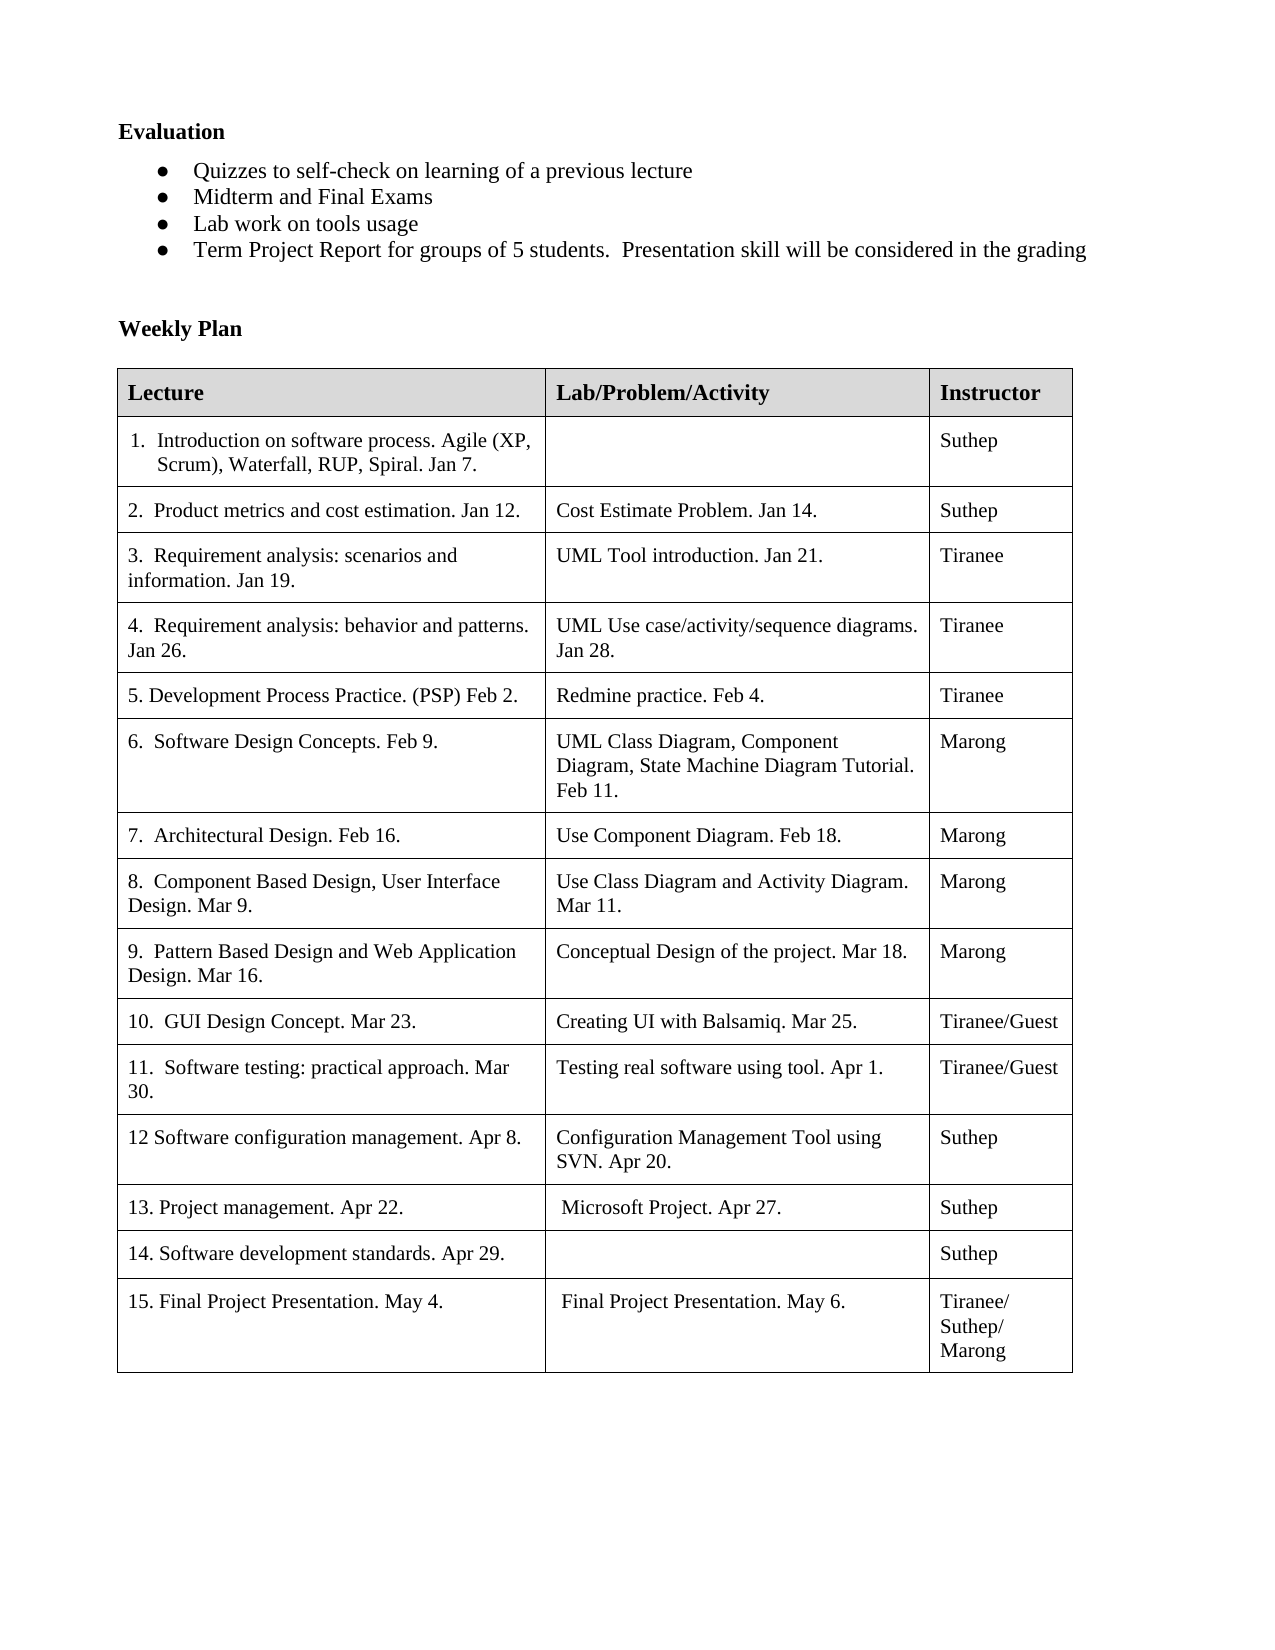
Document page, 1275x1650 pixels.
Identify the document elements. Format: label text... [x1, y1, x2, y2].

table_cell Suthep [930, 1115, 1072, 1184]
table_cell UML Class Diagram, Component Diagram, State Machine Diagram Tutorial. Feb 11. [546, 719, 929, 812]
table_cell 15. Final Project Presentation. May 4. [118, 1279, 545, 1372]
text Evaluation [118, 118, 1157, 144]
table_cell Use Component Diagram. Feb 18. [546, 813, 929, 858]
list Lab work on tools usage [156, 210, 1157, 236]
table_cell 6. Software Design Concepts. Feb 9. [118, 719, 545, 812]
table_cell Suthep [930, 487, 1072, 532]
table_cell Testing real software using tool. Apr 1. [546, 1045, 929, 1114]
table_cell 10. GUI Design Concept. Mar 23. [118, 999, 545, 1044]
table_cell 7. Architectural Design. Feb 16. [118, 813, 545, 858]
table_cell Suthep [930, 1231, 1072, 1278]
table_header Instructor [930, 369, 1072, 416]
table_cell [546, 1231, 929, 1278]
table_cell Microsoft Project. Apr 27. [546, 1185, 929, 1230]
table_cell 4. Requirement analysis: behavior and patterns. Jan 26. [118, 603, 545, 672]
table_cell 5. Development Process Practice. (PSP) Feb 2. [118, 673, 545, 718]
table_cell Marong [930, 929, 1072, 998]
table_cell Tiranee/Guest [930, 999, 1072, 1044]
table_cell Creating UI with Balsamiq. Mar 25. [546, 999, 929, 1044]
table_cell Marong [930, 859, 1072, 928]
list Term Project Report for groups of 5 students. Presentation skill will be considered in the grading [156, 236, 1157, 262]
table_cell Cost Estimate Problem. Jan 14. [546, 487, 929, 532]
table_header Lecture [118, 369, 545, 416]
table_cell Marong [930, 813, 1072, 858]
table_cell Use Class Diagram and Activity Diagram. Mar 11. [546, 859, 929, 928]
table_cell Marong [930, 719, 1072, 812]
table_cell Tiranee [930, 673, 1072, 718]
table_cell UML Tool introduction. Jan 21. [546, 533, 929, 602]
table_cell Tiranee/Guest [930, 1045, 1072, 1114]
table_cell 14. Software development standards. Apr 29. [118, 1231, 545, 1278]
table_cell 2. Product metrics and cost estimation. Jan 12. [118, 487, 545, 532]
table_cell 12 Software configuration management. Apr 8. [118, 1115, 545, 1184]
list Quizzes to self-check on learning of a previous lecture [156, 157, 1157, 183]
table_cell 8. Component Based Design, User Interface Design. Mar 9. [118, 859, 545, 928]
table_cell Tiranee/Suthep/Marong [930, 1279, 1072, 1372]
table_cell 1. Introduction on software process. Agile (XP, Scrum), Waterfall, RUP, Spiral. Jan 7. [118, 417, 545, 486]
table_cell Tiranee [930, 533, 1072, 602]
table_header Lab/Problem/Activity [546, 369, 929, 416]
table_cell Tiranee [930, 603, 1072, 672]
table_cell 3. Requirement analysis: scenarios and information. Jan 19. [118, 533, 545, 602]
list Midterm and Final Exams [156, 183, 1157, 210]
table_cell 11. Software testing: practical approach. Mar 30. [118, 1045, 545, 1114]
table_cell Suthep [930, 417, 1072, 486]
table_cell Final Project Presentation. May 6. [546, 1279, 929, 1372]
table_cell Suthep [930, 1185, 1072, 1230]
table_cell Conceptual Design of the project. Mar 18. [546, 929, 929, 998]
table_cell Configuration Management Tool using SVN. Apr 20. [546, 1115, 929, 1184]
table_cell [546, 417, 929, 486]
table_cell 9. Pattern Based Design and Web Application Design. Mar 16. [118, 929, 545, 998]
text Weekly Plan [118, 315, 1157, 341]
table_cell UML Use case/activity/sequence diagrams. Jan 28. [546, 603, 929, 672]
table_cell 13. Project management. Apr 22. [118, 1185, 545, 1230]
table_cell Redmine practice. Feb 4. [546, 673, 929, 718]
